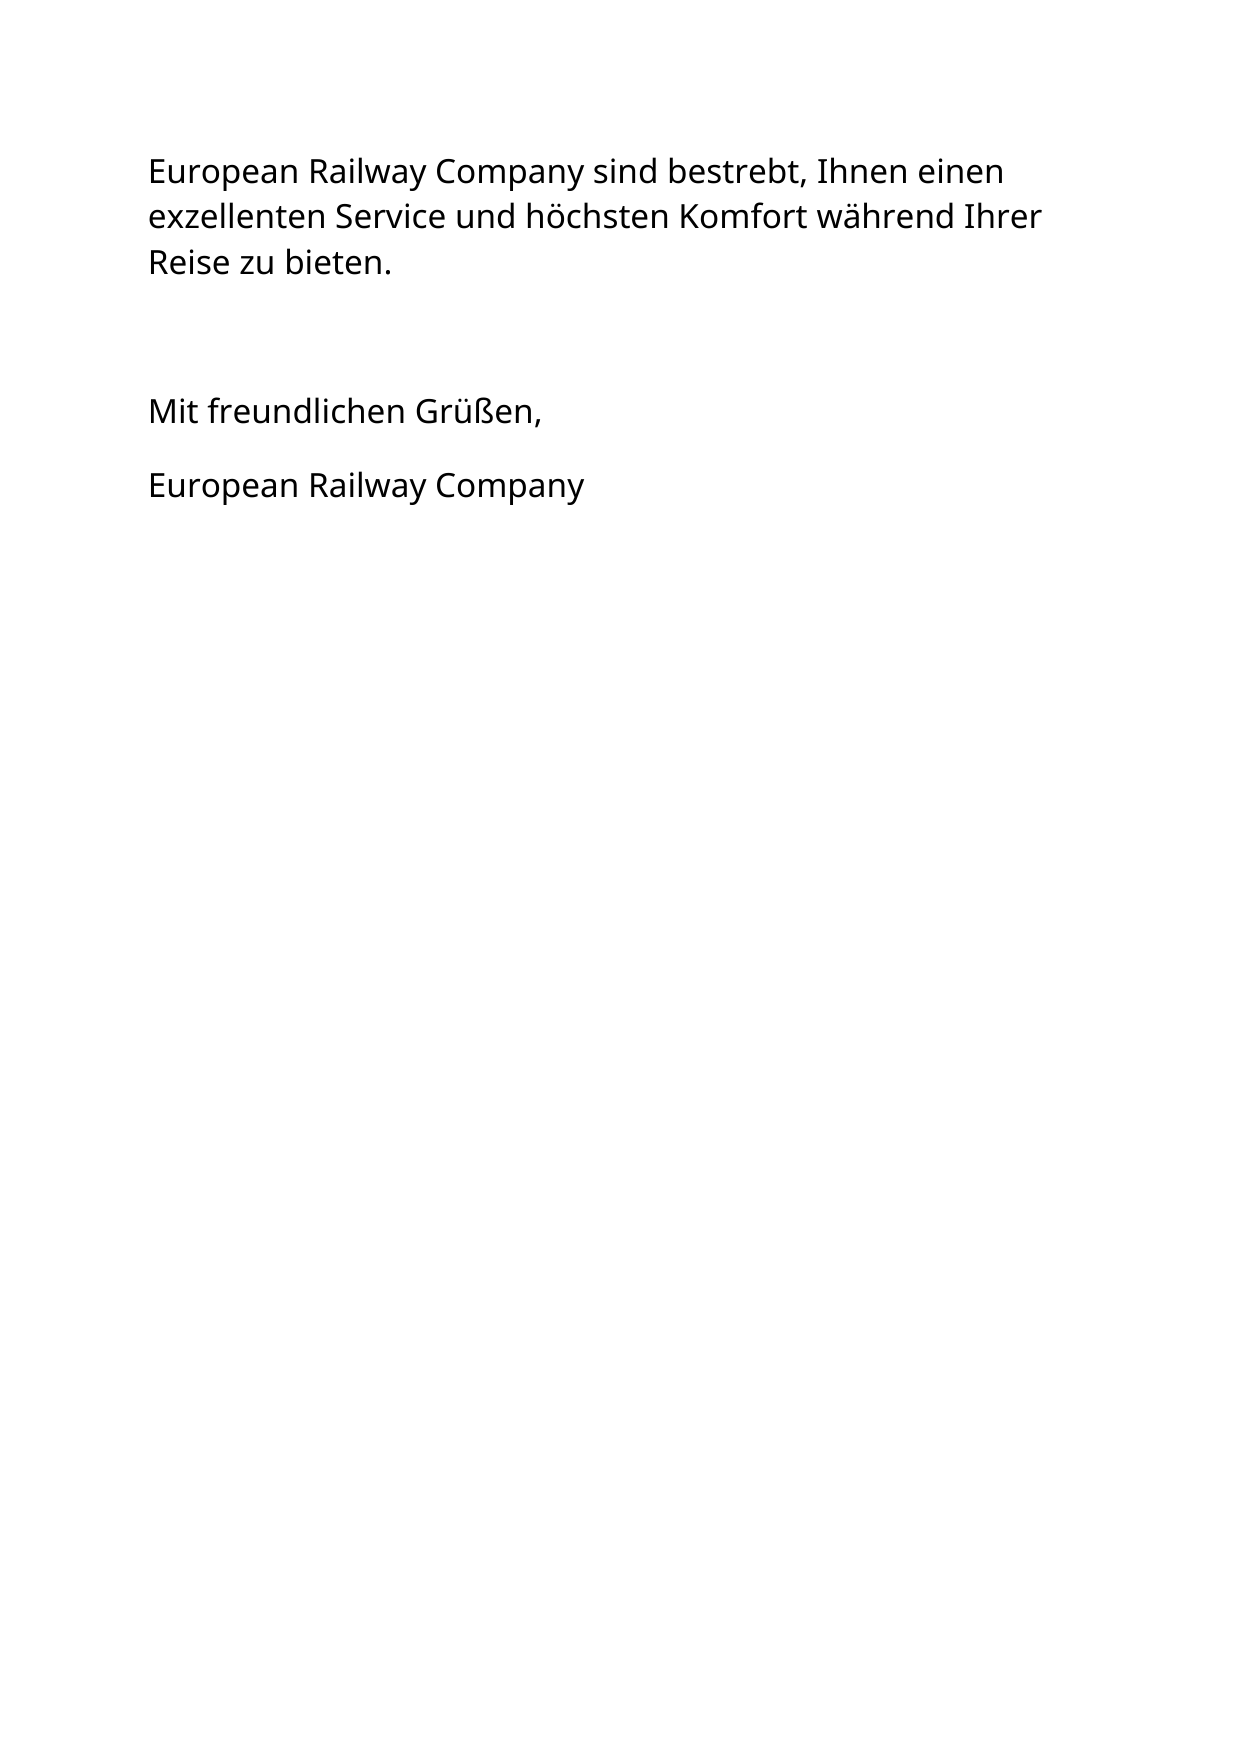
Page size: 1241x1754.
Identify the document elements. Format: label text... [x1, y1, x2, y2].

text European Railway Company [148, 462, 1093, 508]
text Mit freundlichen Grüßen, [148, 388, 1093, 433]
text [148, 148, 1093, 284]
